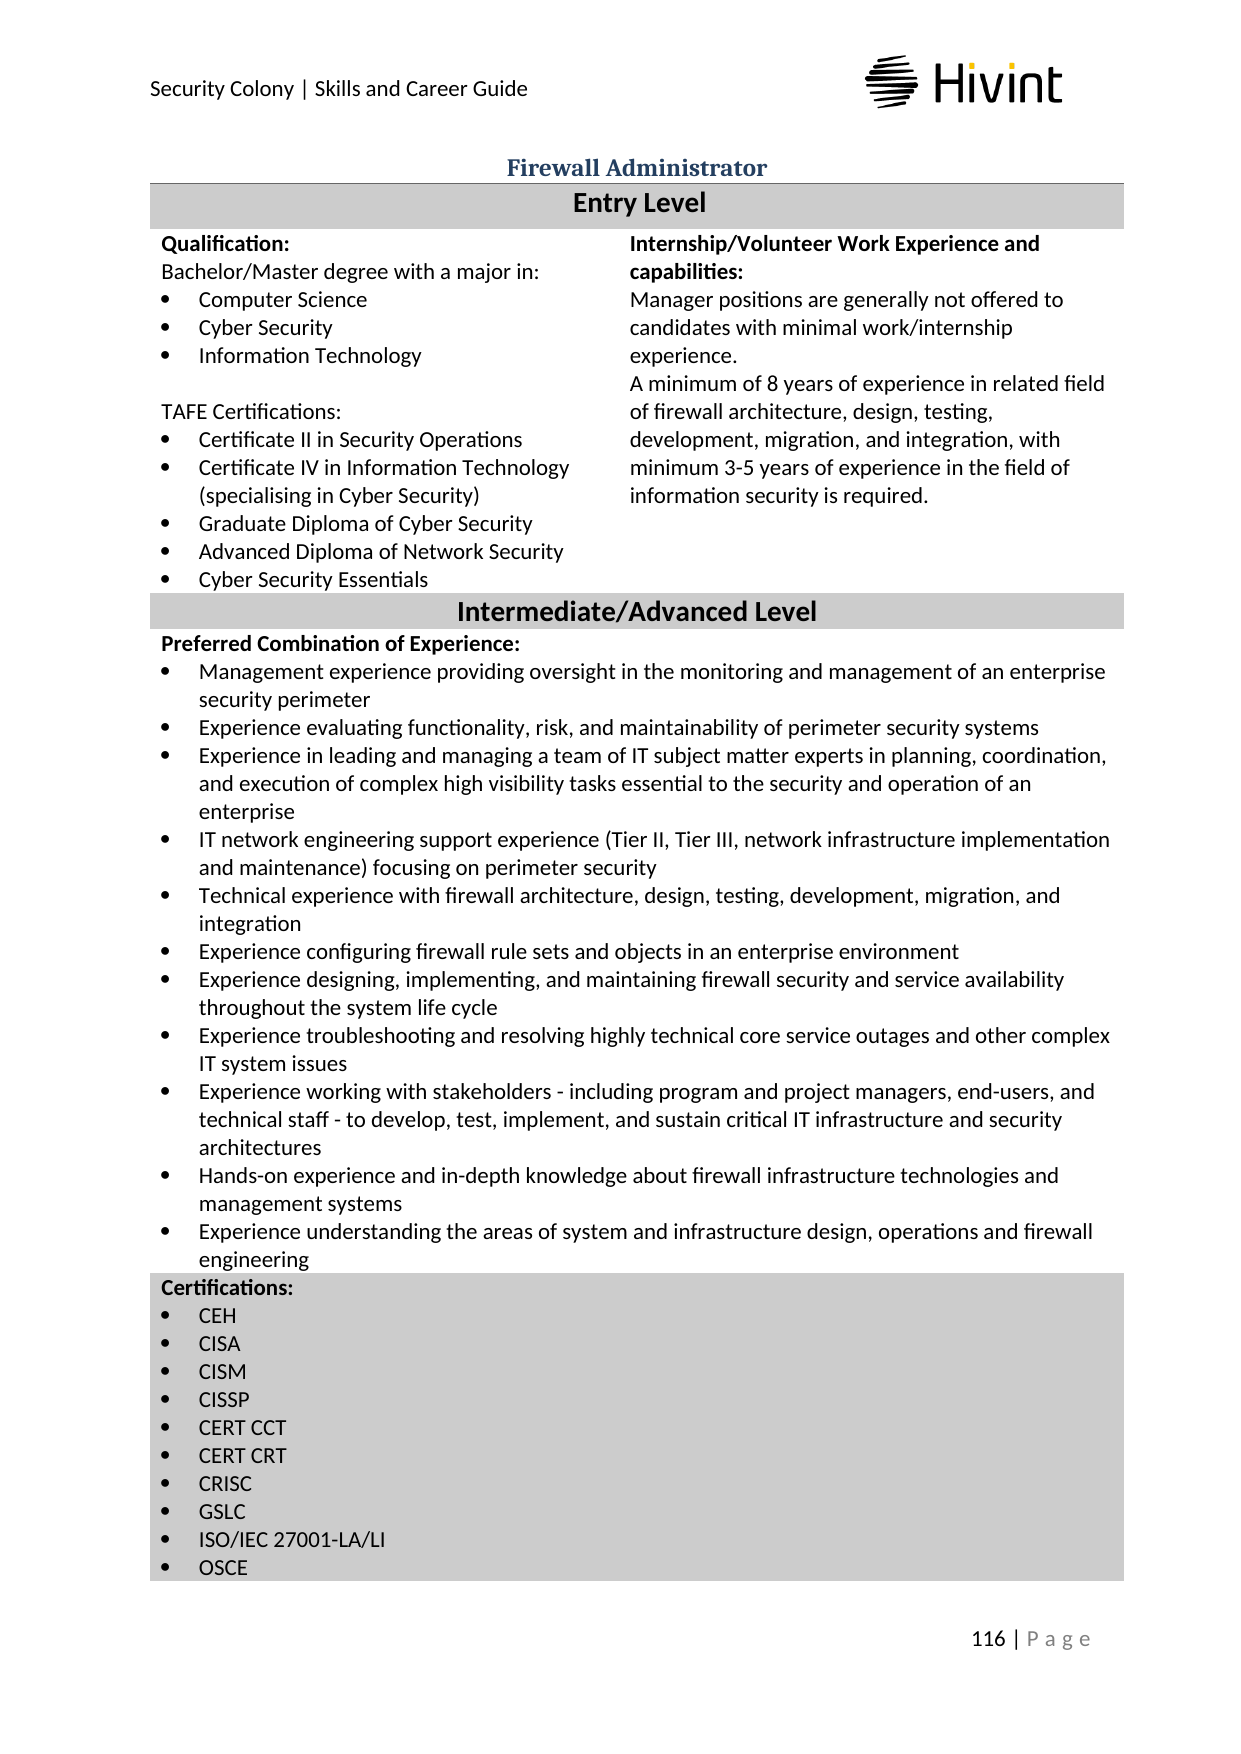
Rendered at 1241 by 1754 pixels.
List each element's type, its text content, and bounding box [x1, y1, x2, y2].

table_cell Intermediate/Advanced Level [150, 593, 1124, 629]
table_cell Internship/Volunteer Work Experience and capabilities: Manager positions are generally not offered to candidates with minimal work/internship experience. A minimum of 8 years of experience in related field of firewall architecture, design, testing, development, migration, and integration, with minimum 3-5 years of experience in the field of information security is required. [618, 229, 1124, 593]
table_cell Entry Level [150, 184, 1124, 229]
table_cell Qualification: Bachelor/Master degree with a major in: Computer Science Cyber Security Information Technology TAFE Certifications: Certificate II in Security Operations Certificate IV in Information Technology (specialising in Cyber Security) Graduate Diploma of Cyber Security Advanced Diploma of Network Security Cyber Security Essentials [150, 229, 618, 593]
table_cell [150, 1273, 1124, 1581]
picture [852, 38, 1074, 126]
table_header Firewall Administrator [150, 150, 1124, 183]
table_cell Preferred Combination of Experience: Management experience providing oversight in the monitoring and management of an enterprise security perimeter Experience evaluating functionality, risk, and maintainability of perimeter security systems Experience in leading and managing a team of IT subject matter experts in planning, coordination, and execution of complex high visibility tasks essential to the security and operation of an enterprise IT network engineering support experience (Tier II, Tier III, network infrastructure implementation and maintenance) focusing on perimeter security Technical experience with firewall architecture, design, testing, development, migration, and integration Experience configuring firewall rule sets and objects in an enterprise environment Experience designing, implementing, and maintaining firewall security and service availability throughout the system life cycle Experience troubleshooting and resolving highly technical core service outages and other complex IT system issues Experience working with stakeholders - including program and project managers, end-users, and technical staff - to develop, test, implement, and sustain critical IT infrastructure and security architectures Hands-on experience and in-depth knowledge about firewall infrastructure technologies and management systems Experience understanding the areas of system and infrastructure design, operations and firewall engineering [150, 629, 1124, 1273]
